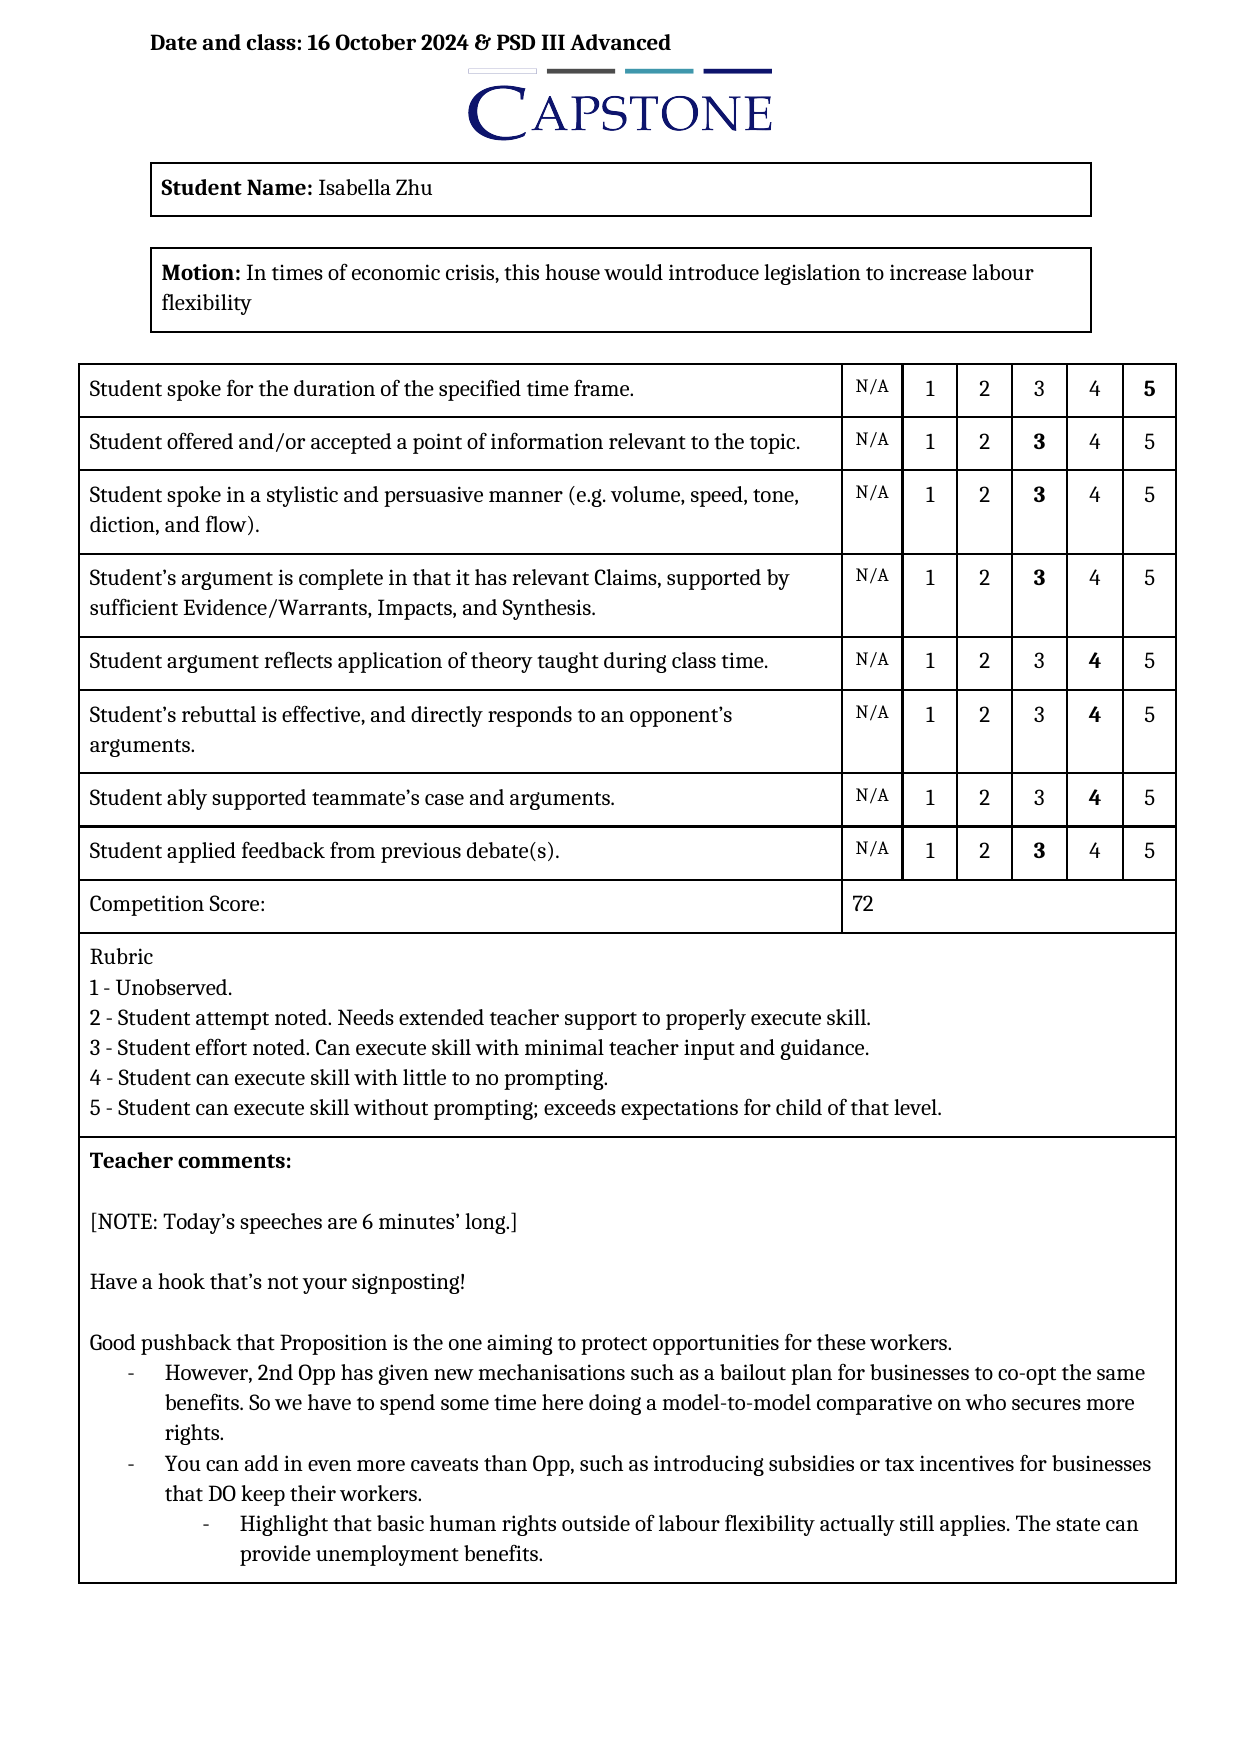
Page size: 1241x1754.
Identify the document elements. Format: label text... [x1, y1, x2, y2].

table_cell 4 [1068, 471, 1122, 552]
table_cell 1 [904, 638, 956, 689]
table_cell 2 [958, 418, 1011, 469]
table_cell Student offered and/or accepted a point of information relevant to the topic. [80, 418, 841, 469]
table_header N/A [843, 365, 901, 416]
table_header Motion: In times of economic crisis, this house would introduce legislation to increase labour flexibility [152, 249, 1090, 331]
table_cell N/A [843, 555, 901, 636]
table_cell Student argument reflects application of theory taught during class time. [80, 638, 841, 689]
table_cell 3 [1013, 471, 1066, 552]
table_cell 3 [1013, 418, 1066, 469]
table_cell 5 [1124, 774, 1175, 825]
table_cell Student applied feedback from previous debate(s). [80, 828, 841, 878]
table_cell 1 [904, 471, 956, 552]
table_cell 5 [1124, 638, 1175, 689]
table_cell N/A [843, 471, 901, 552]
table_header Student spoke for the duration of the specified time frame. [80, 365, 841, 416]
table_cell 1 [904, 555, 956, 636]
table_cell 3 [1013, 638, 1066, 689]
table_header 5 [1124, 365, 1175, 416]
table_cell N/A [843, 418, 901, 469]
table_cell 4 [1068, 638, 1122, 689]
table_cell 4 [1068, 828, 1122, 878]
table_cell 4 [1068, 555, 1122, 636]
table_cell N/A [843, 774, 901, 825]
table_cell 1 [904, 774, 956, 825]
table_cell 72 [843, 881, 1175, 932]
table_cell 2 [958, 471, 1011, 552]
table_cell 2 [958, 774, 1011, 825]
table_cell Student spoke in a stylistic and persuasive manner (e.g. volume, speed, tone, diction, and flow). [80, 471, 841, 552]
table_cell 5 [1124, 418, 1175, 469]
table_header 2 [958, 365, 1011, 416]
table_cell 3 [1013, 828, 1066, 878]
table_cell 5 [1124, 471, 1175, 552]
table_header Student Name: Isabella Zhu [152, 164, 1090, 215]
table_cell Student’s rebuttal is effective, and directly responds to an opponent’s arguments. [80, 691, 841, 772]
table_cell 1 [904, 418, 956, 469]
table_cell 3 [1013, 555, 1066, 636]
table_cell N/A [843, 638, 901, 689]
table_cell 1 [904, 828, 956, 878]
table_cell 4 [1068, 774, 1122, 825]
table_header 1 [904, 365, 956, 416]
picture [460, 60, 781, 147]
table_header 3 [1013, 365, 1066, 416]
table_cell 2 [958, 691, 1011, 772]
table_cell 5 [1124, 555, 1175, 636]
table_cell N/A [843, 828, 901, 878]
table_cell Student ably supported teammate’s case and arguments. [80, 774, 841, 825]
table_cell 2 [958, 828, 1011, 878]
table_cell 1 [904, 691, 956, 772]
table_cell 5 [1124, 691, 1175, 772]
table_cell Competition Score: [80, 881, 841, 932]
table_header 4 [1068, 365, 1122, 416]
table_cell 3 [1013, 774, 1066, 825]
table_cell 2 [958, 555, 1011, 636]
table_cell 5 [1124, 828, 1175, 878]
table_cell 4 [1068, 691, 1122, 772]
table_cell Rubric 1 - Unobserved. 2 - Student attempt noted. Needs extended teacher support to properly execute skill. 3 - Student effort noted. Can execute skill with minimal teacher input and guidance. 4 - Student can execute skill with little to no prompting. 5 - Student can execute skill without prompting; exceeds expectations for child of that level. [80, 934, 1175, 1136]
table_cell 3 [1013, 691, 1066, 772]
table_cell N/A [843, 691, 901, 772]
table_cell 4 [1068, 418, 1122, 469]
table_cell Student’s argument is complete in that it has relevant Claims, supported by sufficient Evidence/Warrants, Impacts, and Synthesis. [80, 555, 841, 636]
table_cell 2 [958, 638, 1011, 689]
